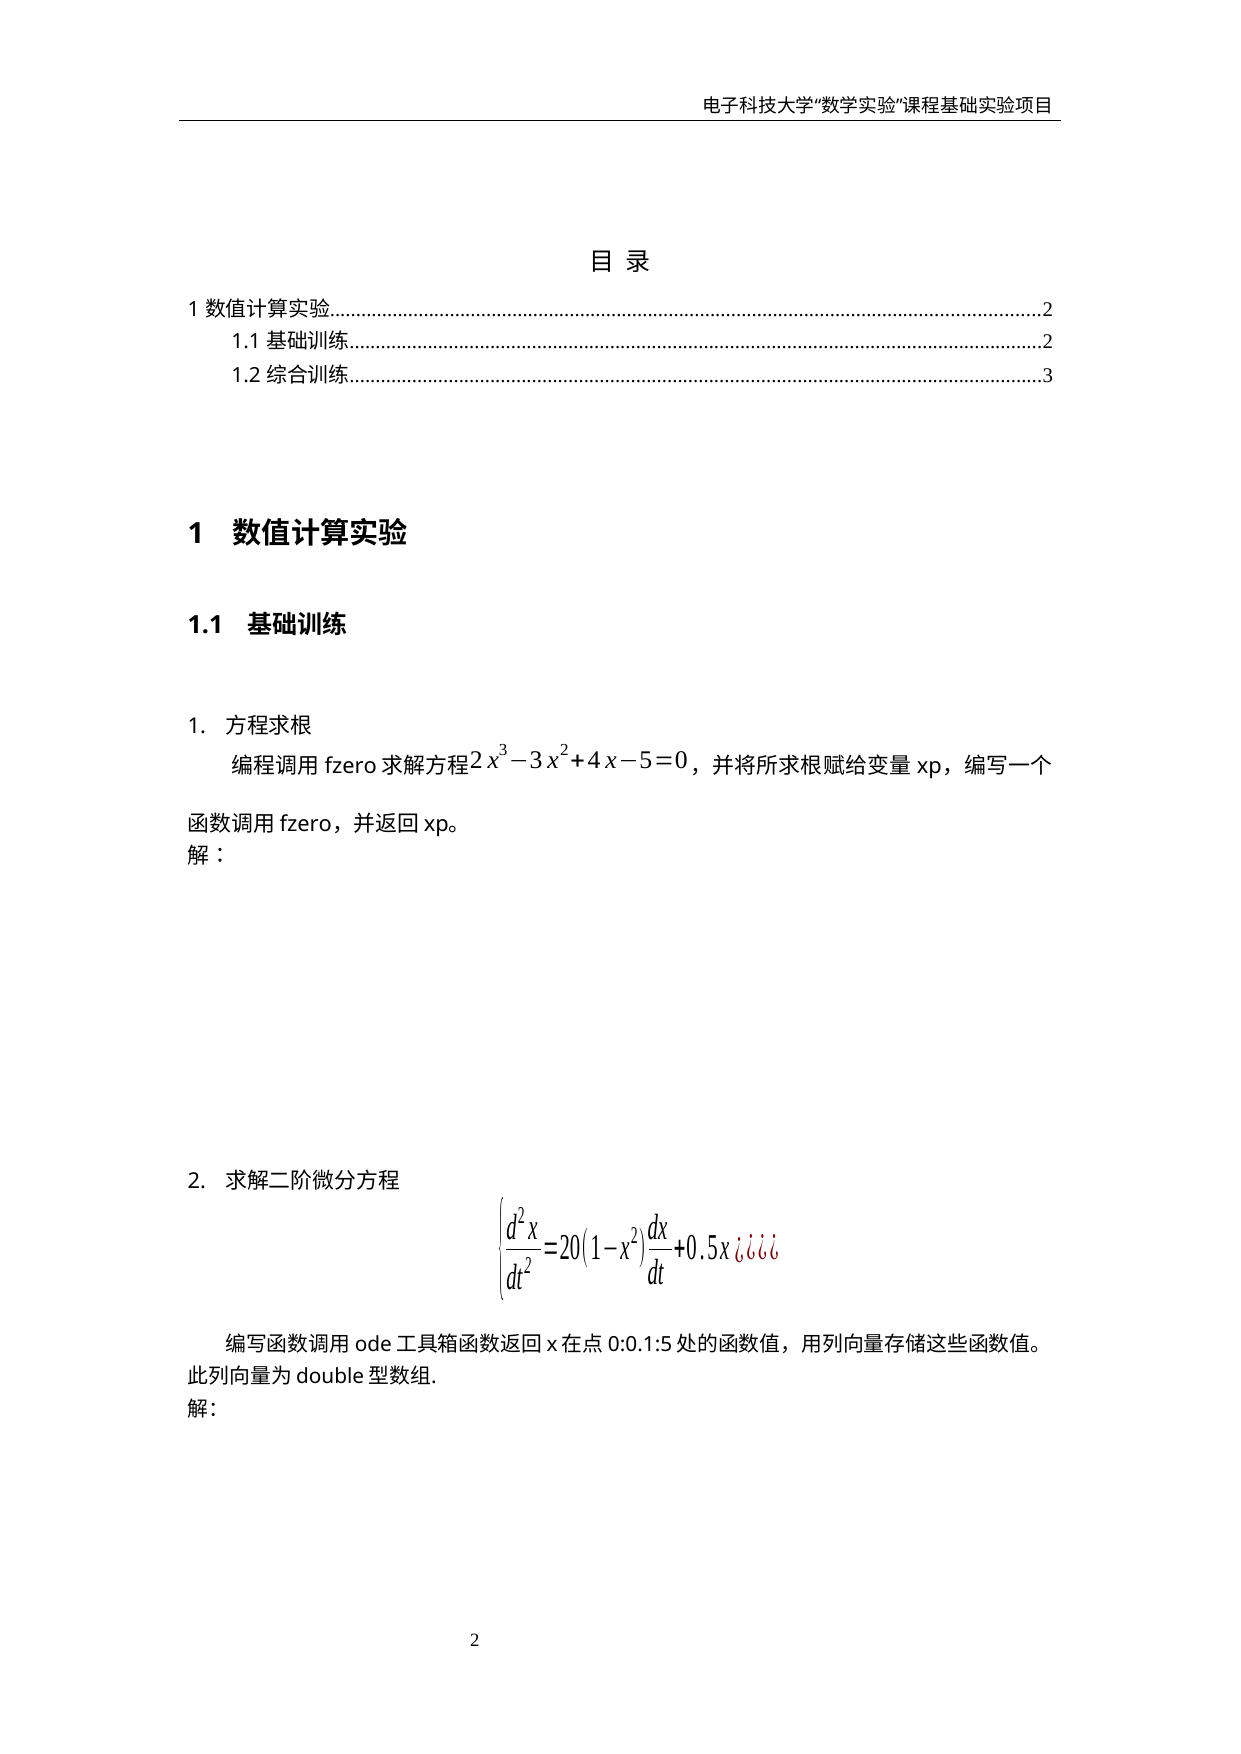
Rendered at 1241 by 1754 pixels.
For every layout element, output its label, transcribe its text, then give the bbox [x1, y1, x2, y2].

text 编程调用fzero求解方程，并将所求根赋给变量xp，编写一个函数调用fzero，并返回xp。 [187, 741, 1053, 838]
list 求解二阶微分方程 [187, 1163, 1053, 1196]
text 1.2 综合训练 3 [231, 357, 1053, 389]
text 1 数值计算实验 2 [187, 292, 1053, 324]
text 1.1 基础训练 2 [231, 324, 1053, 357]
list 方程求根 [187, 708, 1053, 741]
subtitle 基础训练 [187, 592, 1053, 657]
subtitle 数值计算实验 [187, 499, 1053, 564]
text 目 录 [187, 227, 1053, 292]
text 编写函数调用ode工具箱函数返回x在点0:0.1:5处的函数值，用列向量存储这些函数值。此列向量为double型数组. [187, 1326, 1053, 1391]
text 解： [187, 838, 1053, 871]
text 解： [187, 1391, 1053, 1423]
